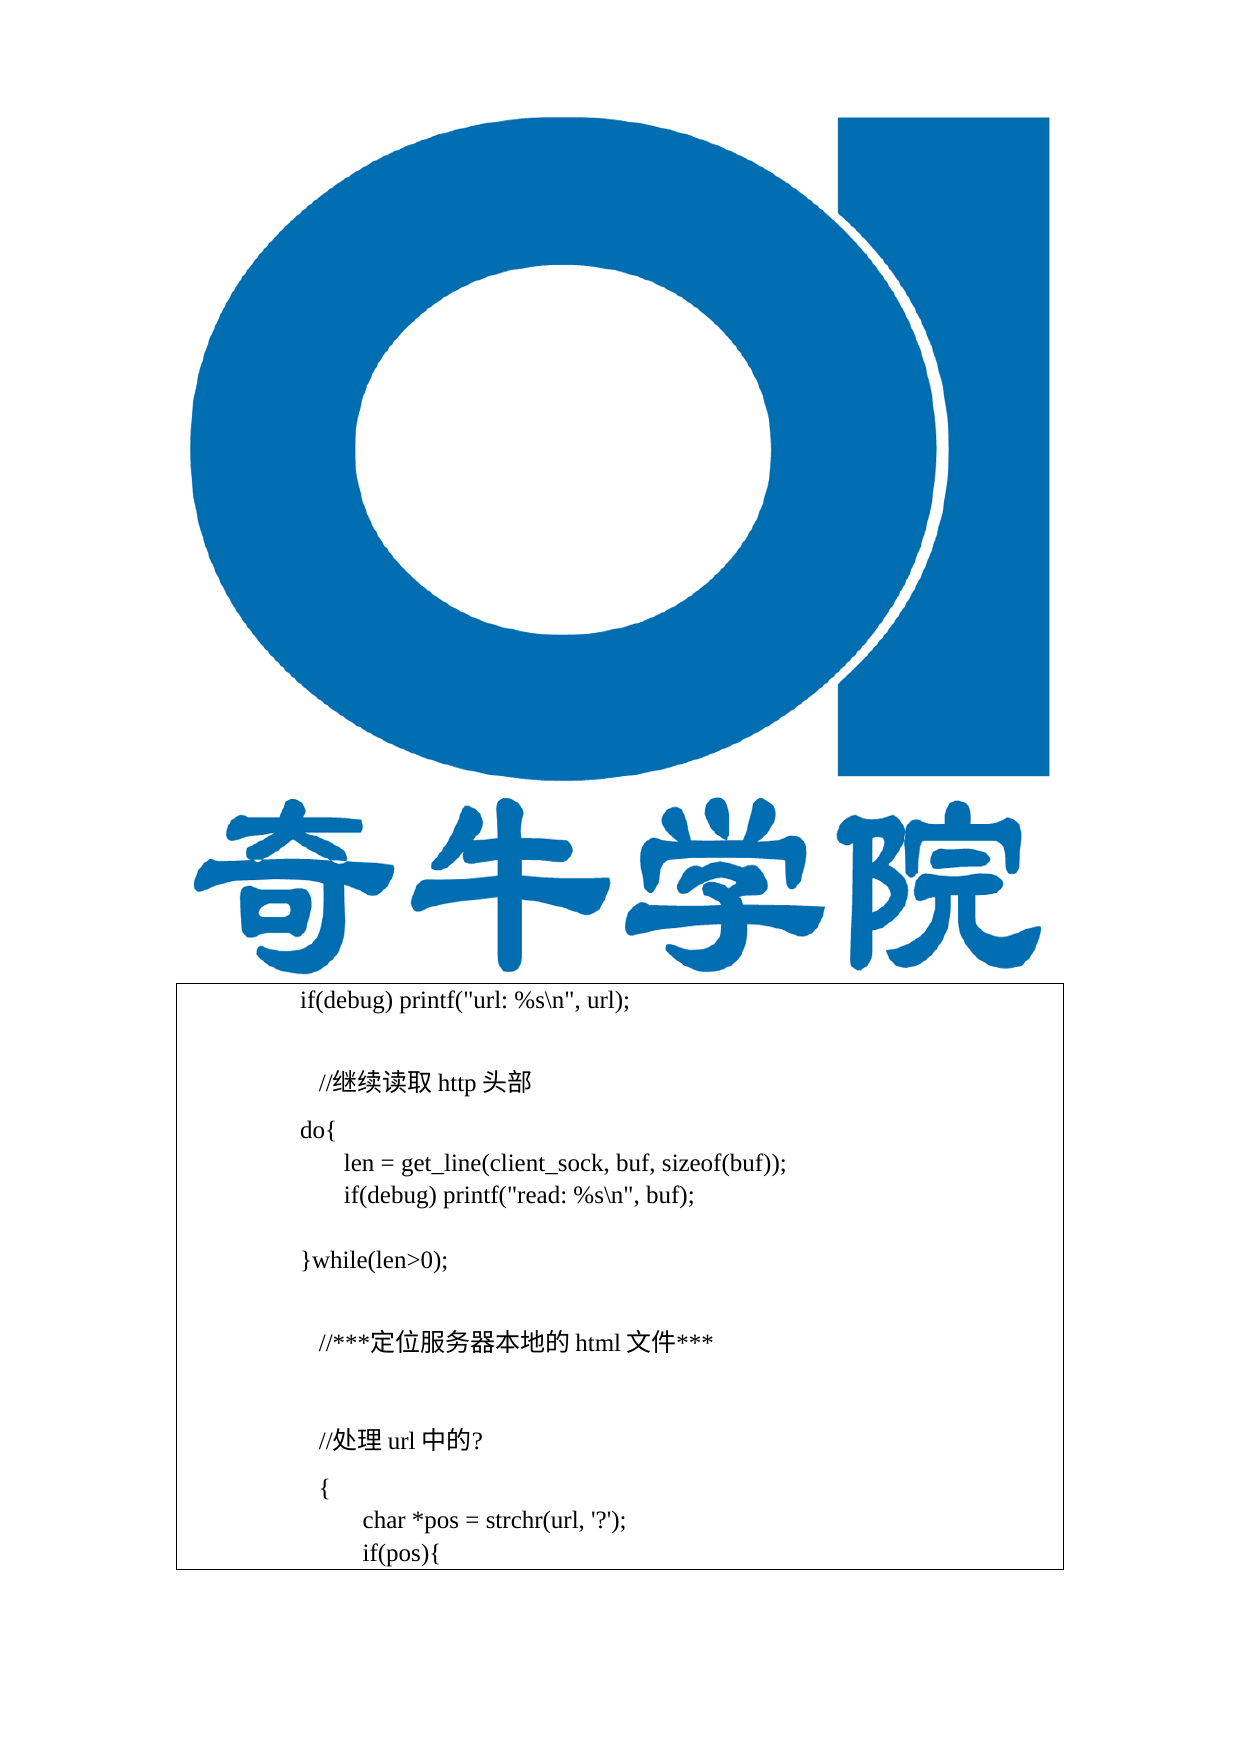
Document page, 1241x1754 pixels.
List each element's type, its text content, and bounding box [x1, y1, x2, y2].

table_header //1.读取请求行 void do_http_request(int client_sock){ int len = 0; char buf[256]; char method[64]; char url[256]; char path[256]; /*读取客户端发送的http 请求*/ //1.读取请求行 len = get_line(client_sock, buf, sizeof(buf)); if(len > 0){//读到了请求行 int i=0, j=0; while(!isspace(buf[j]) && (i<sizeof(method)-1)){ method[i] = buf[j]; i++; j++; } method[i] = '\0'; if(debug) printf("request method: %s\n", method); if(strncasecmp(method, "GET", i)==0){ //只处理get请求 if(debug) printf("method = GET\n"); //获取url while(isspace(buf[j++]));//跳过白空格 i = 0; while(!isspace(buf[j]) && (i<sizeof(url)-1)){ url[i] = buf[j]; i++; j++; } url[i] = '\0'; if(debug) printf("url: %s\n", url); //继续读取http 头部 do{ len = get_line(client_sock, buf, sizeof(buf)); if(debug) printf("read: %s\n", buf); }while(len>0); //***定位服务器本地的html文件*** //处理url 中的? { char *pos = strchr(url, '?'); if(pos){ *pos = '\0'; printf("real url: %s\n", url); } } sprintf(path, "./html_docs/%s", url); if(debug) printf("path: %s\n", path); //执行http 响应 }else { //非get请求, 读取http 头部，并响应客户端 501 Method Not Implemented fprintf(stderr, "warning! other request [%s]\n", method); do{ len = get_line(client_sock, buf, sizeof(buf)); if(debug) printf("read: %s\n", buf); }while(len>0); //unimplemented(client_sock); //在响应时再实现 } }else {//请求格式有问题，出错处理 //bad_request(client_sock); //在响应时再实现 } } [177, 984, 1063, 1568]
picture [187, 112, 1052, 977]
